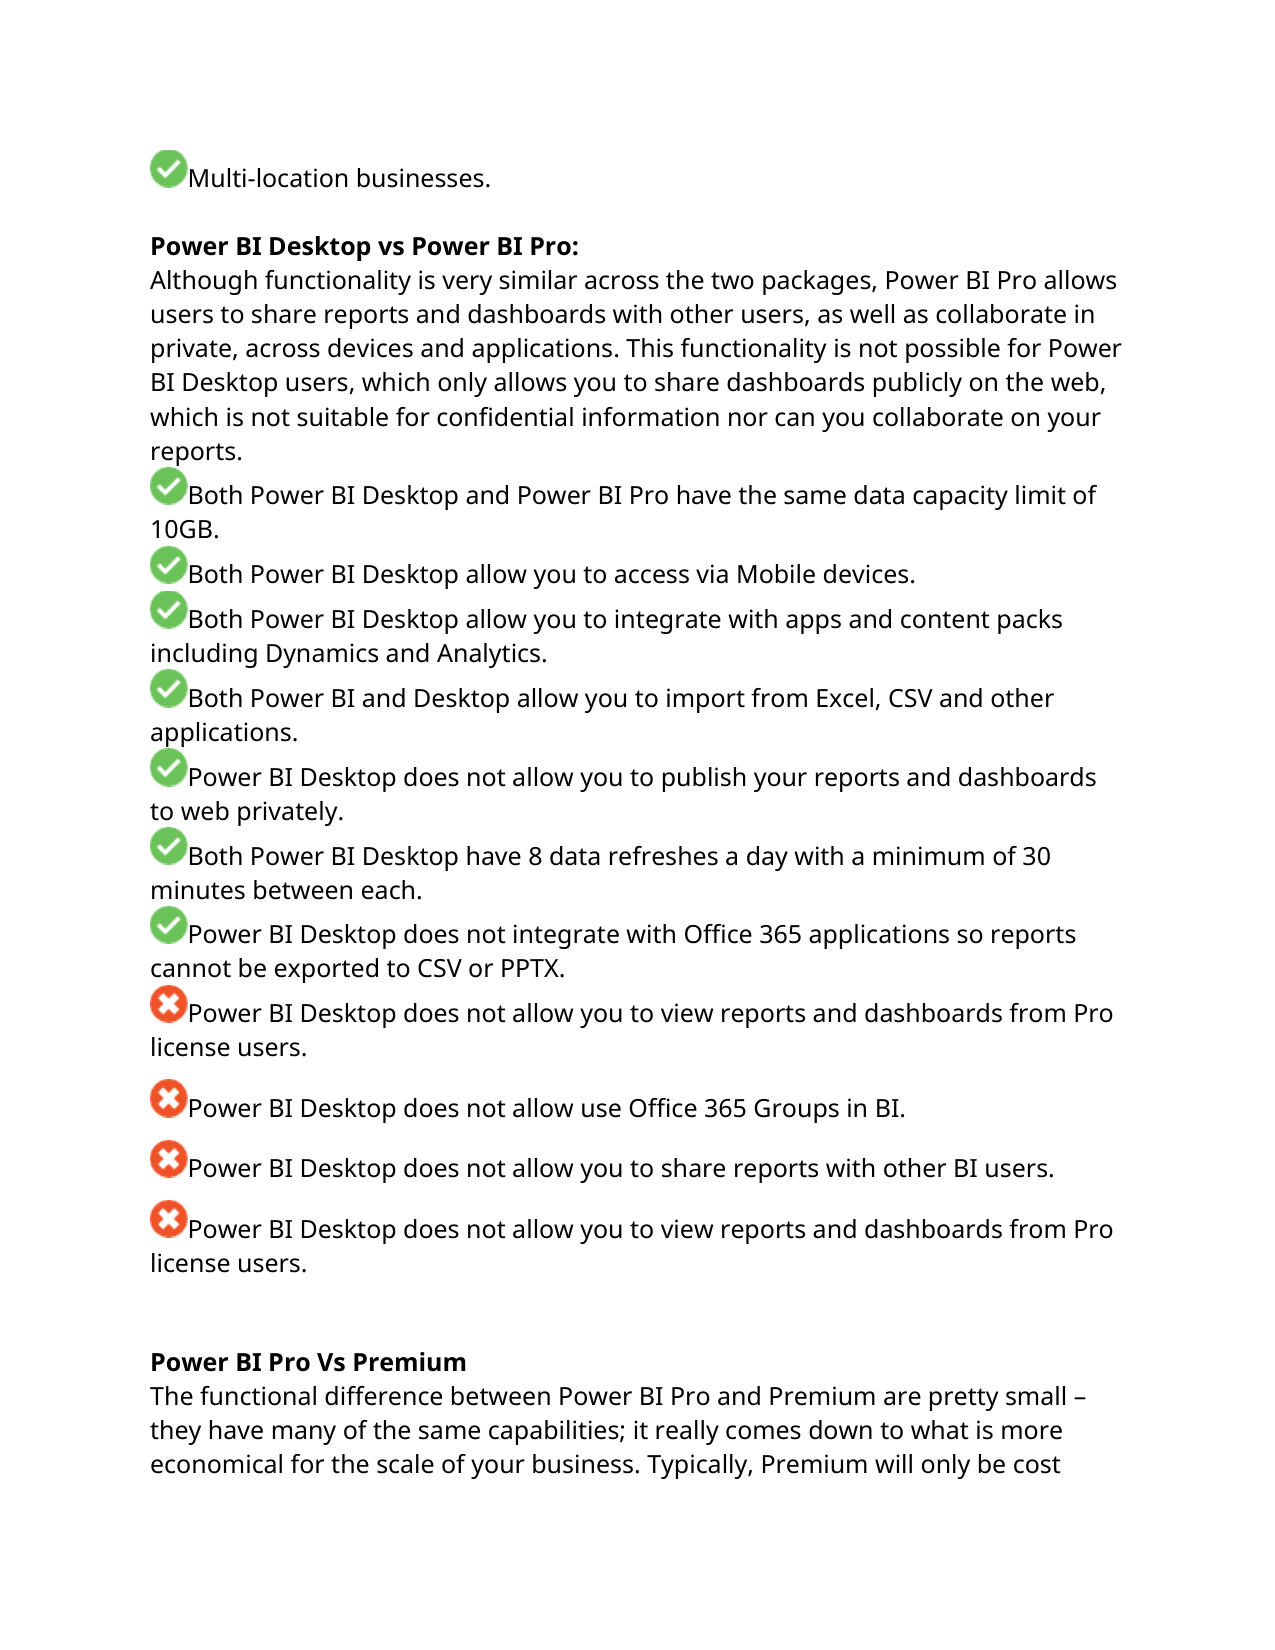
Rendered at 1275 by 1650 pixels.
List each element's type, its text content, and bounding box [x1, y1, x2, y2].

text Power BI Desktop does not allow you to view reports and dashboards from Pro license users. [150, 985, 1125, 1064]
text Power BI Desktop does not allow you to view reports and dashboards from Pro license users. [150, 1201, 1125, 1279]
text Both Power BI Desktop have 8 data refreshes a day with a minimum of 30 minutes between each. [150, 827, 1125, 906]
picture [150, 827, 188, 865]
text Power BI Desktop does not allow you to share reports with other BI users. [150, 1140, 1125, 1185]
text Both Power BI and Desktop allow you to import from Excel, CSV and other applications. [150, 670, 1125, 749]
text Both Power BI Desktop allow you to integrate with apps and content packs including Dynamics and Analytics. [150, 591, 1125, 670]
text Although functionality is very similar across the two packages, Power BI Pro allows users to share reports and dashboards with other users, as well as collaborate in private, across devices and applications. This functionality is not possible for Power BI Desktop users, which only allows you to share dashboards publicly on the web, which is not suitable for confidential information nor can you collaborate on your reports. [150, 263, 1125, 467]
text Power BI Desktop does not integrate with Office 365 applications so reports cannot be exported to CSV or PPTX. [150, 906, 1125, 985]
picture [150, 748, 188, 787]
picture [150, 1140, 188, 1178]
text Power BI Desktop does not allow you to publish your reports and dashboards to web privately. [150, 749, 1125, 827]
picture [150, 546, 188, 584]
text Both Power BI Desktop allow you to access via Mobile devices. [150, 546, 1125, 591]
text Power BI Desktop does not allow use Office 365 Groups in BI. [150, 1080, 1125, 1124]
text Multi-location businesses. [150, 150, 1125, 195]
picture [150, 467, 188, 505]
picture [150, 150, 188, 188]
picture [150, 591, 188, 629]
picture [150, 985, 188, 1023]
text Power BI Pro Vs Premium [150, 1345, 1125, 1379]
picture [150, 669, 188, 708]
text Both Power BI Desktop and Power BI Pro have the same data capacity limit of 10GB. [150, 467, 1125, 546]
picture [150, 906, 188, 944]
picture [150, 1200, 188, 1238]
picture [150, 1079, 188, 1118]
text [150, 1379, 1125, 1481]
text Power BI Desktop vs Power BI Pro: [150, 229, 1125, 263]
